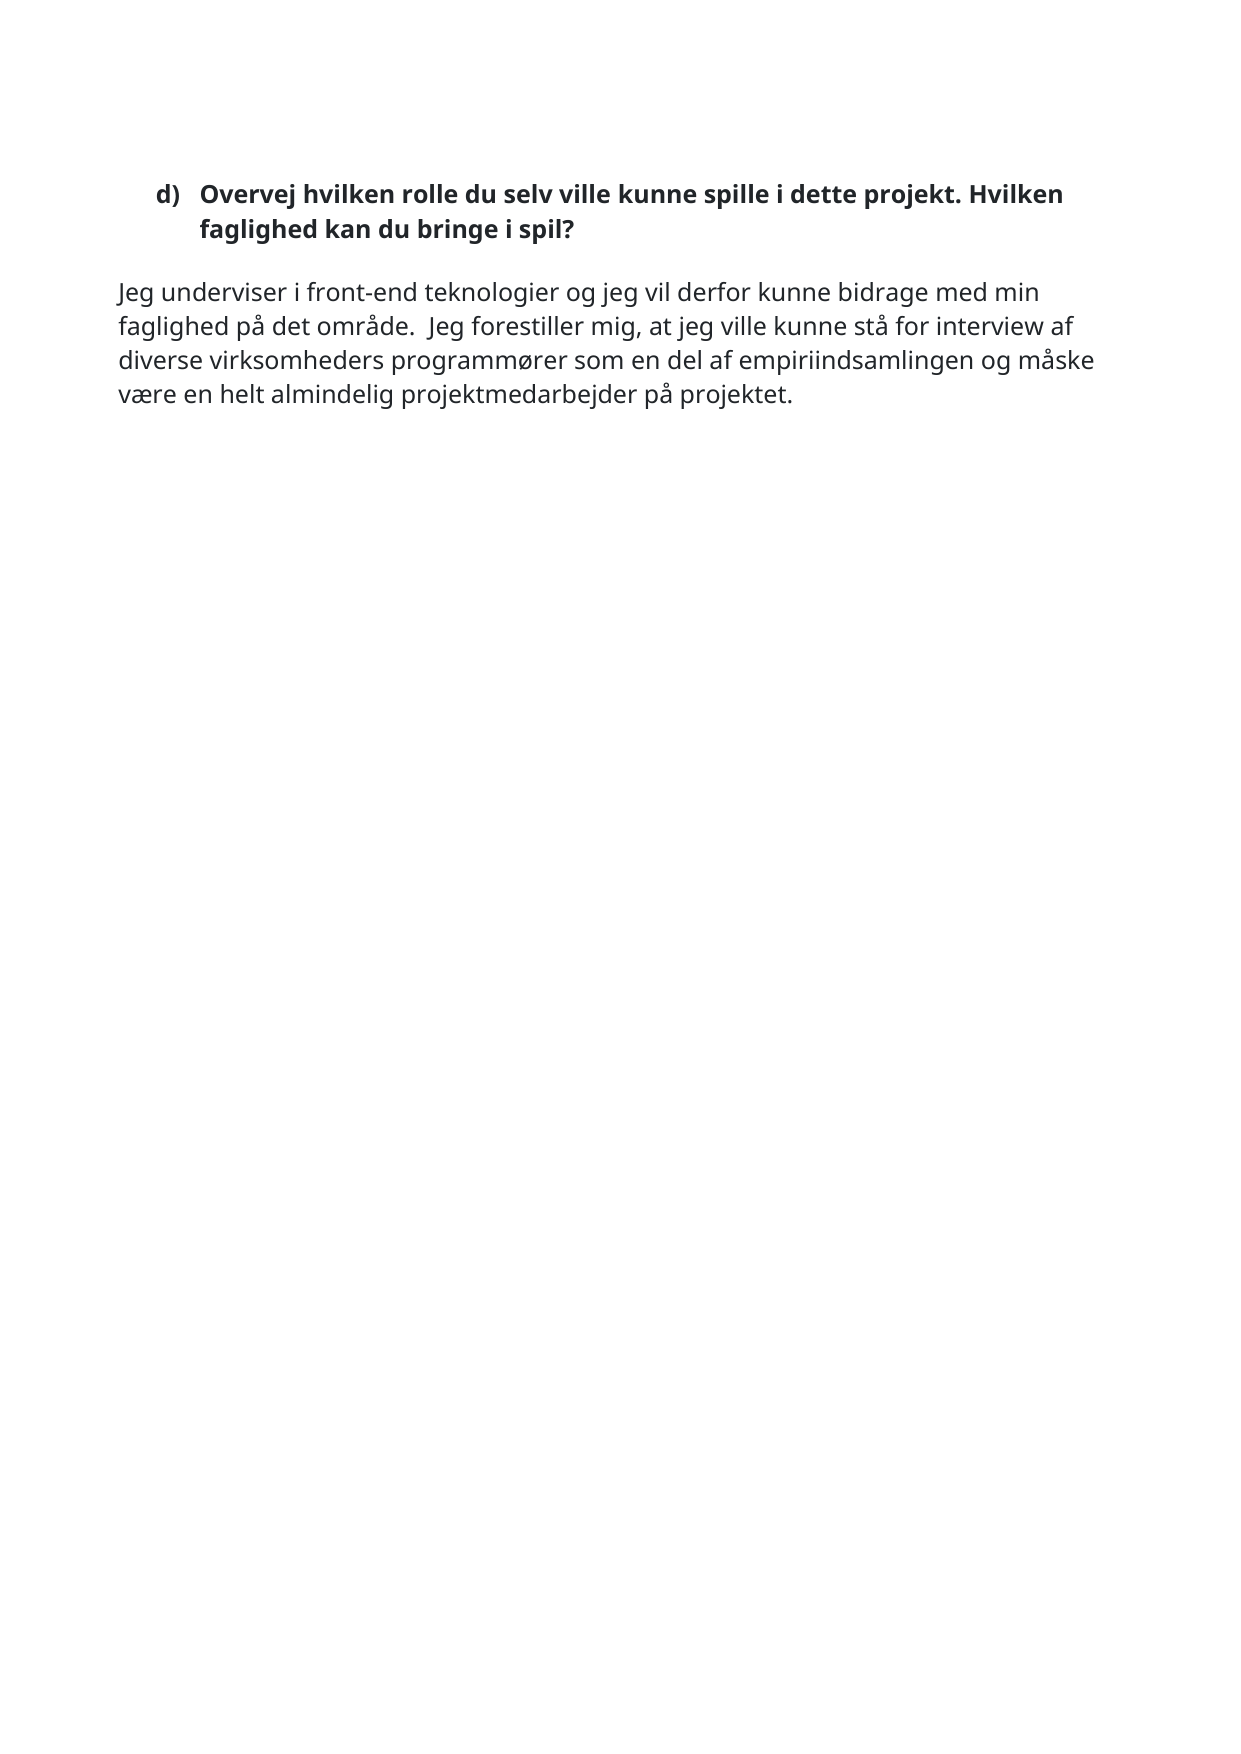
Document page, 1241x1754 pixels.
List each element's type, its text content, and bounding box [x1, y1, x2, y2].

list Overvej hvilken rolle du selv ville kunne spille i dette projekt. Hvilken faglighed kan du bringe i spil? [156, 177, 1122, 245]
text Jeg underviser i front-end teknologier og jeg vil derfor kunne bidrage med min faglighed på det område. Jeg forestiller mig, at jeg ville kunne stå for interview af diverse virksomheders programmører som en del af empiriindsamlingen og måske være en helt almindelig projektmedarbejder på projektet. [118, 274, 1122, 411]
